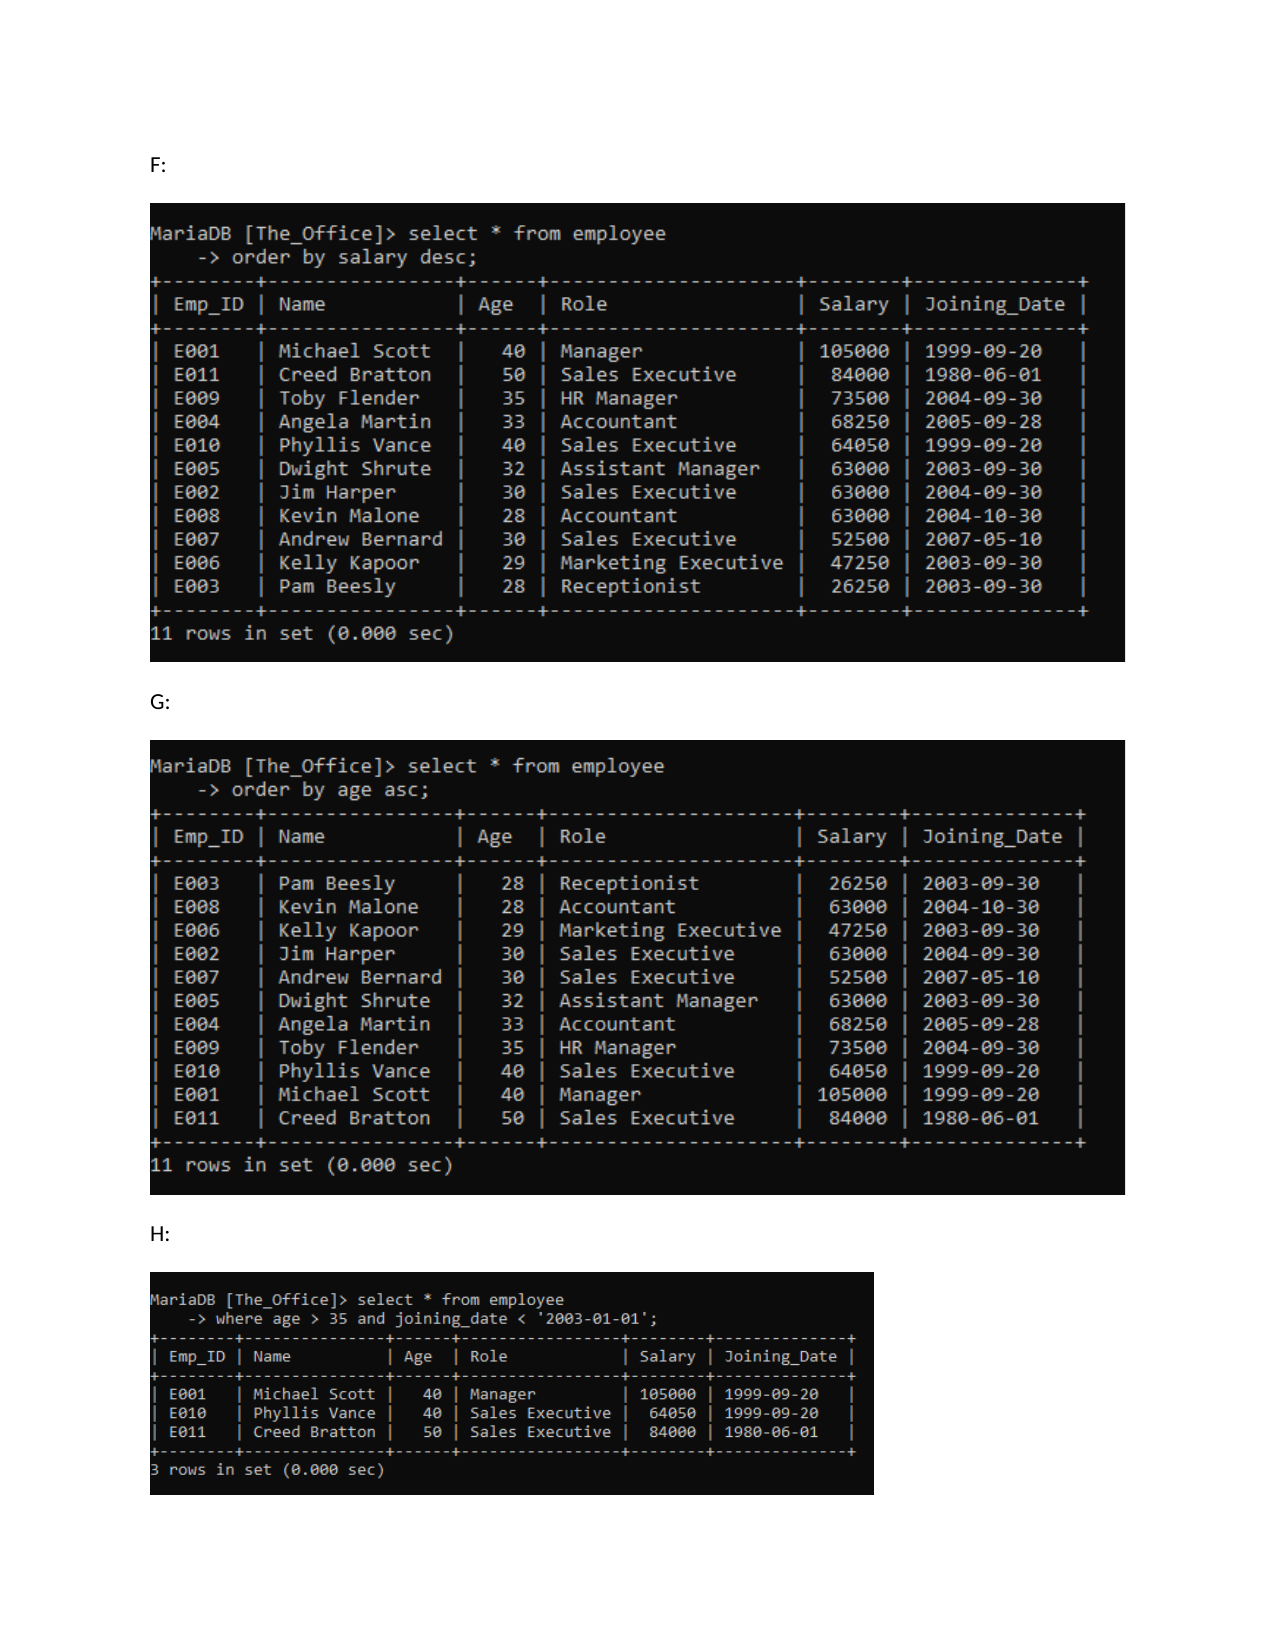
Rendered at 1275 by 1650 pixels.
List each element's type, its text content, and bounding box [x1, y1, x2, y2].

picture [150, 203, 1125, 662]
text F: [150, 150, 1125, 178]
text H: [150, 1219, 1125, 1247]
picture [150, 1272, 874, 1495]
text G: [150, 687, 1125, 715]
picture [150, 740, 1125, 1195]
